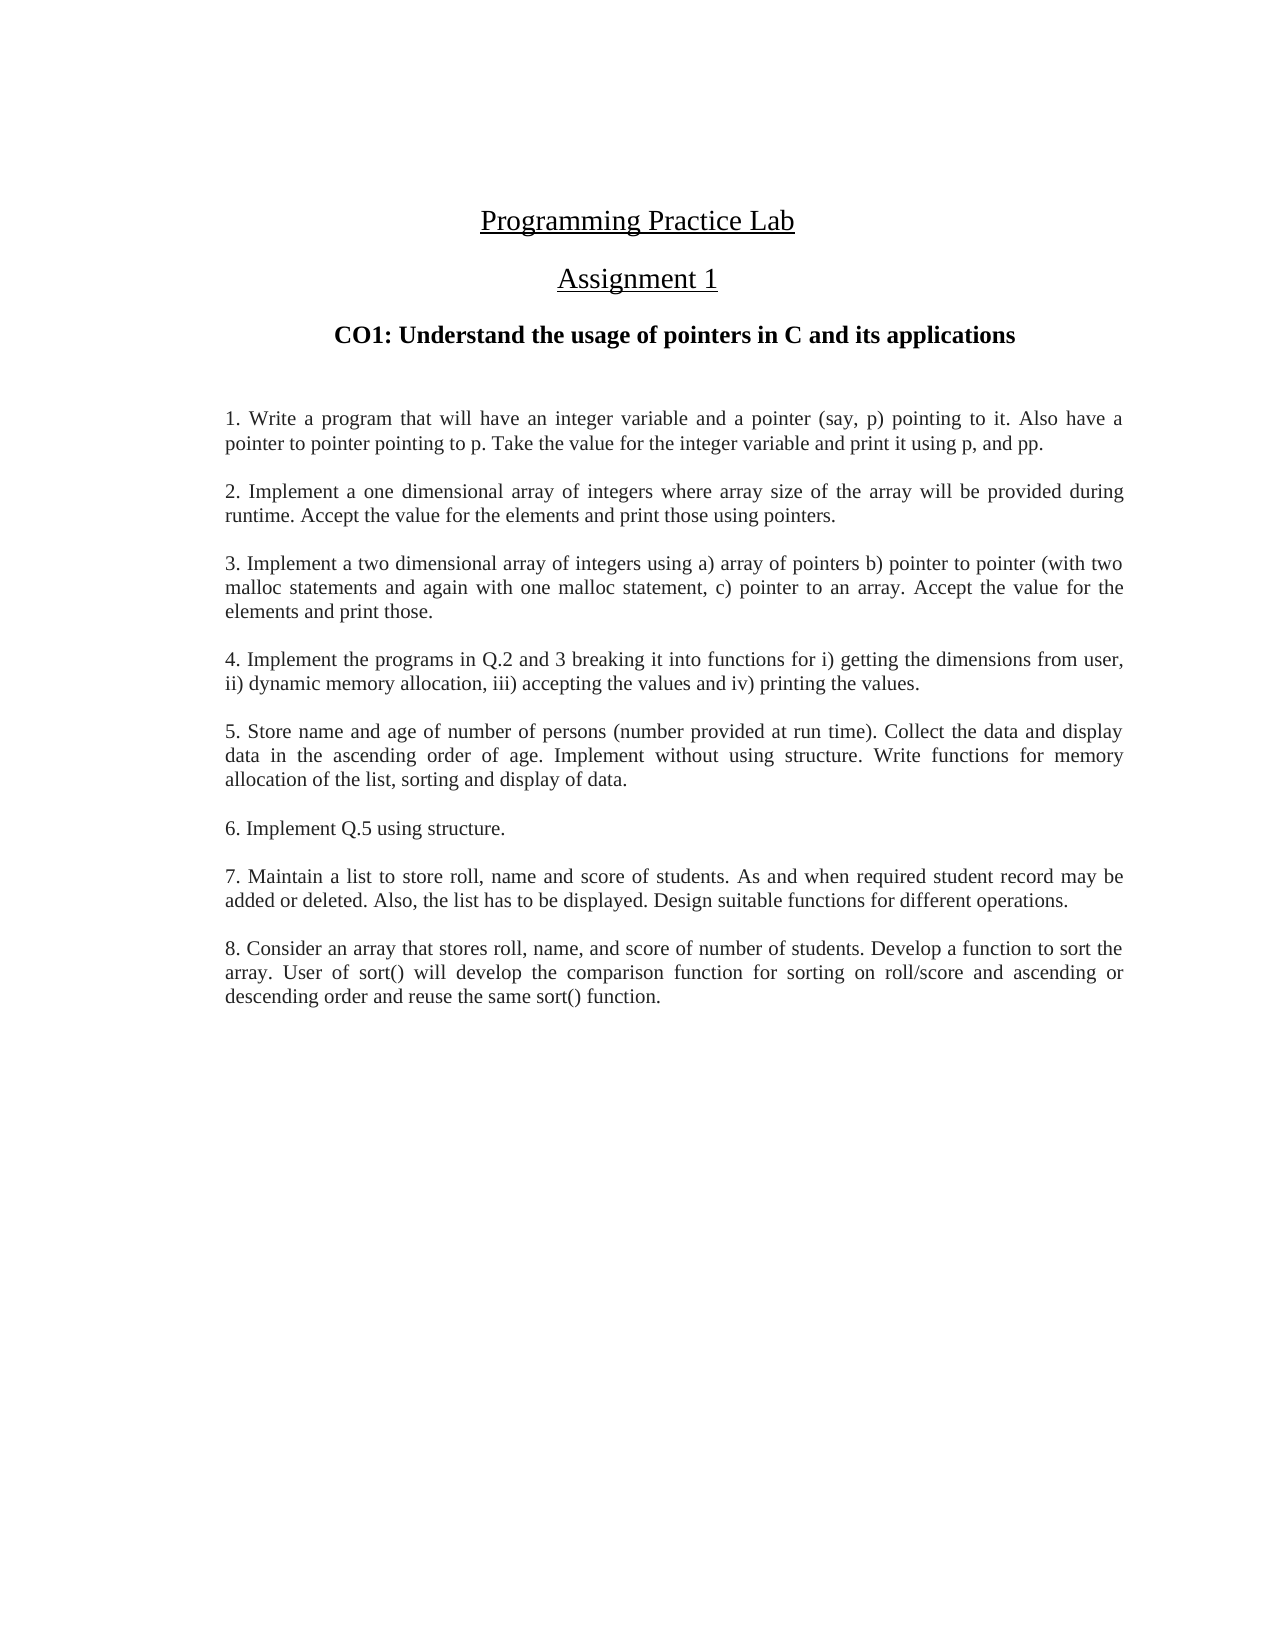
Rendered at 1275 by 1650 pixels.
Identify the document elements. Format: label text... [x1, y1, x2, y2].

list 1. Write a program that will have an integer variable and a pointer (say, p) pointing to it. Also have a pointer to pointer pointing to p. Take the value for the integer variable and print it using p, and pp. [225, 406, 1125, 454]
list 3. Implement a two dimensional array of integers using a) array of pointers b) pointer to pointer (with two malloc statements and again with one malloc statement, c) pointer to an array. Accept the value for the elements and print those. [225, 551, 1125, 623]
list 4. Implement the programs in Q.2 and 3 breaking it into functions for i) getting the dimensions from user, ii) dynamic memory allocation, iii) accepting the values and iv) printing the values. [225, 647, 1125, 695]
list 8. Consider an array that stores roll, name, and score of number of students. Develop a function to sort the array. User of sort() will develop the comparison function for sorting on roll/score and ascending or descending order and reuse the same sort() function. [225, 936, 1125, 1008]
text Assignment 1 [150, 262, 1125, 295]
text Programming Practice Lab [150, 203, 1125, 237]
list 6. Implement Q.5 using structure. [225, 815, 1125, 839]
list 7. Maintain a list to store roll, name and score of students. As and when required student record may be added or deleted. Also, the list has to be displayed. Design suitable functions for different operations. [225, 863, 1125, 912]
list 5. Store name and age of number of persons (number provided at run time). Collect the data and display data in the ascending order of age. Implement without using structure. Write functions for memory allocation of the list, sorting and display of data. [225, 719, 1125, 791]
list 2. Implement a one dimensional array of integers where array size of the array will be provided during runtime. Accept the value for the elements and print those using pointers. [225, 478, 1125, 527]
list CO1: Understand the usage of pointers in C and its applications [225, 320, 1125, 349]
